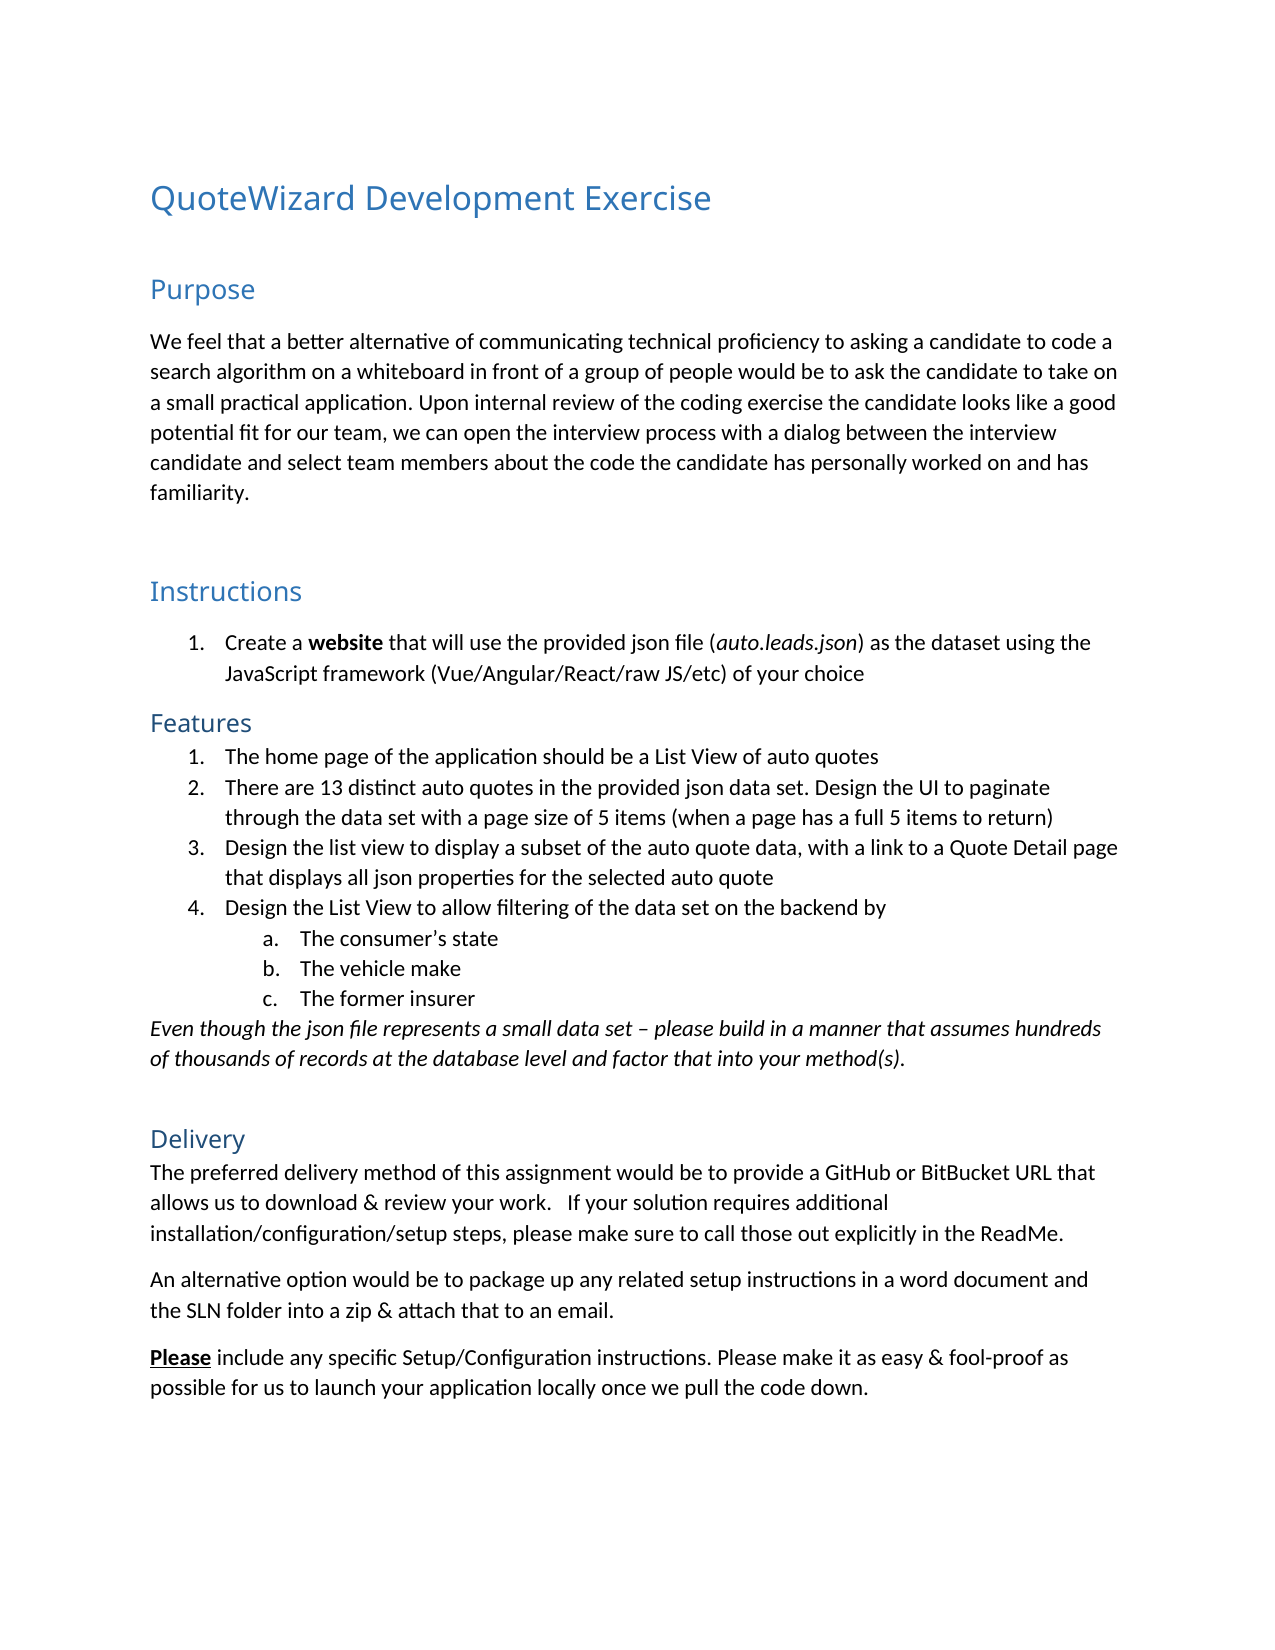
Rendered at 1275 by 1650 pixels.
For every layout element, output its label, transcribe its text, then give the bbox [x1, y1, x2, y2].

subtitle QuoteWizard Development Exercise [150, 175, 1125, 220]
list Even though the json file represents a small data set – please build in a manner that assumes hundreds of thousands of records at the database level and factor that into your method(s). [150, 1014, 1125, 1072]
subtitle Features [150, 706, 1125, 740]
list The vehicle make [262, 954, 1125, 982]
text The preferred delivery method of this assignment would be to provide a GitHub or BitBucket URL that allows us to download & review your work. If your solution requires additional installation/configuration/setup steps, please make sure to call those out explicitly in the ReadMe. [150, 1158, 1125, 1247]
list Create a website that will use the provided json file (auto.leads.json) as the dataset using the JavaScript framework (Vue/Angular/React/raw JS/etc) of your choice [187, 628, 1125, 687]
text Please include any specific Setup/Configuration instructions. Please make it as easy & fool-proof as possible for us to launch your application locally once we pull the code down. [150, 1343, 1125, 1401]
list There are 13 distinct auto quotes in the provided json data set. Design the UI to paginate through the data set with a page size of 5 items (when a page has a full 5 items to return) [187, 773, 1125, 831]
list Design the List View to allow filtering of the data set on the backend by [187, 893, 1125, 921]
list Design the list view to display a subset of the auto quote data, with a link to a Quote Detail page that displays all json properties for the selected auto quote [187, 833, 1125, 891]
text An alternative option would be to package up any related setup instructions in a word document and the SLN folder into a zip & attach that to an email. [150, 1266, 1125, 1324]
list The home page of the application should be a List View of auto quotes [187, 742, 1125, 770]
text Purpose [150, 271, 1125, 308]
list The consumer’s state [262, 924, 1125, 952]
text Instructions [150, 572, 1125, 609]
text We feel that a better alternative of communicating technical proficiency to asking a candidate to code a search algorithm on a whiteboard in front of a group of people would be to ask the candidate to take on a small practical application. Upon internal review of the coding exercise the candidate looks like a good potential fit for our team, we can open the interview process with a dialog between the interview candidate and select team members about the code the candidate has personally worked on and has familiarity. [150, 327, 1125, 506]
list The former insurer [262, 984, 1125, 1012]
subtitle Delivery [150, 1122, 1125, 1156]
